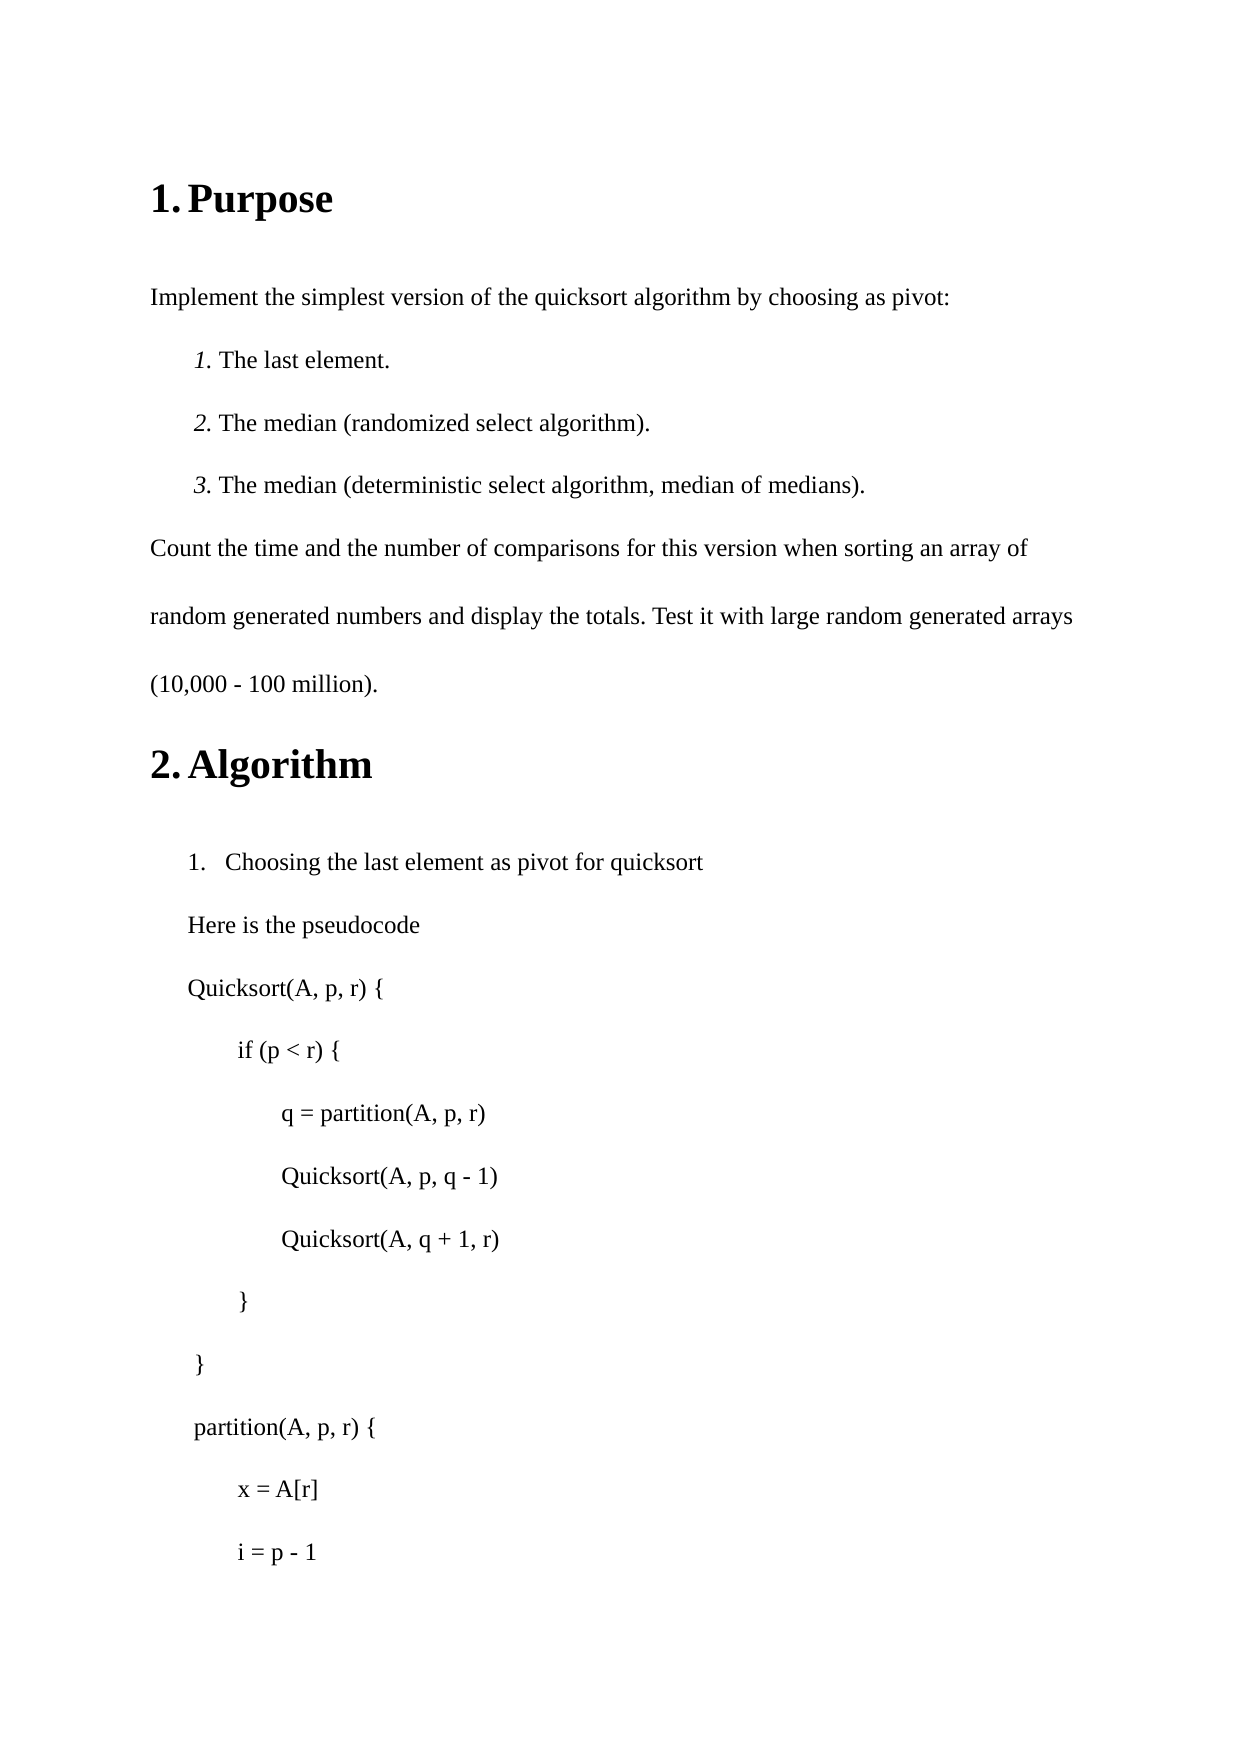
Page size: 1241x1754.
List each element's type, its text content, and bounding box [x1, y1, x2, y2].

list Purpose [150, 164, 1090, 232]
text x = A[r] [194, 1472, 1090, 1506]
text Quicksort(A, p, q - 1) [250, 1158, 1090, 1192]
text } [150, 1347, 1090, 1381]
list Algorithm [150, 729, 1090, 797]
text 1. The last element. [150, 342, 1090, 376]
text 2. The median (randomized select algorithm). [150, 405, 1090, 439]
text q = partition(A, p, r) [237, 1096, 1090, 1130]
text Quicksort(A, p, r) { [150, 970, 1090, 1004]
text Count the time and the number of comparisons for this version when sorting an array of random generated numbers and display the totals. Test it with large random generated arrays (10,000 - 100 million). [150, 531, 1090, 700]
text Here is the pseudocode [187, 908, 1090, 942]
text i = p - 1 [194, 1535, 1090, 1569]
text Quicksort(A, q + 1, r) [250, 1221, 1090, 1255]
text } [194, 1284, 1090, 1318]
text Implement the simplest version of the quicksort algorithm by choosing as pivot: [150, 280, 1090, 314]
list Choosing the last element as pivot for quicksort [187, 845, 1090, 879]
text 3. The median (deterministic select algorithm, median of medians). [150, 468, 1090, 502]
text if (p < r) { [194, 1033, 1090, 1067]
text partition(A, p, r) { [150, 1409, 1090, 1443]
